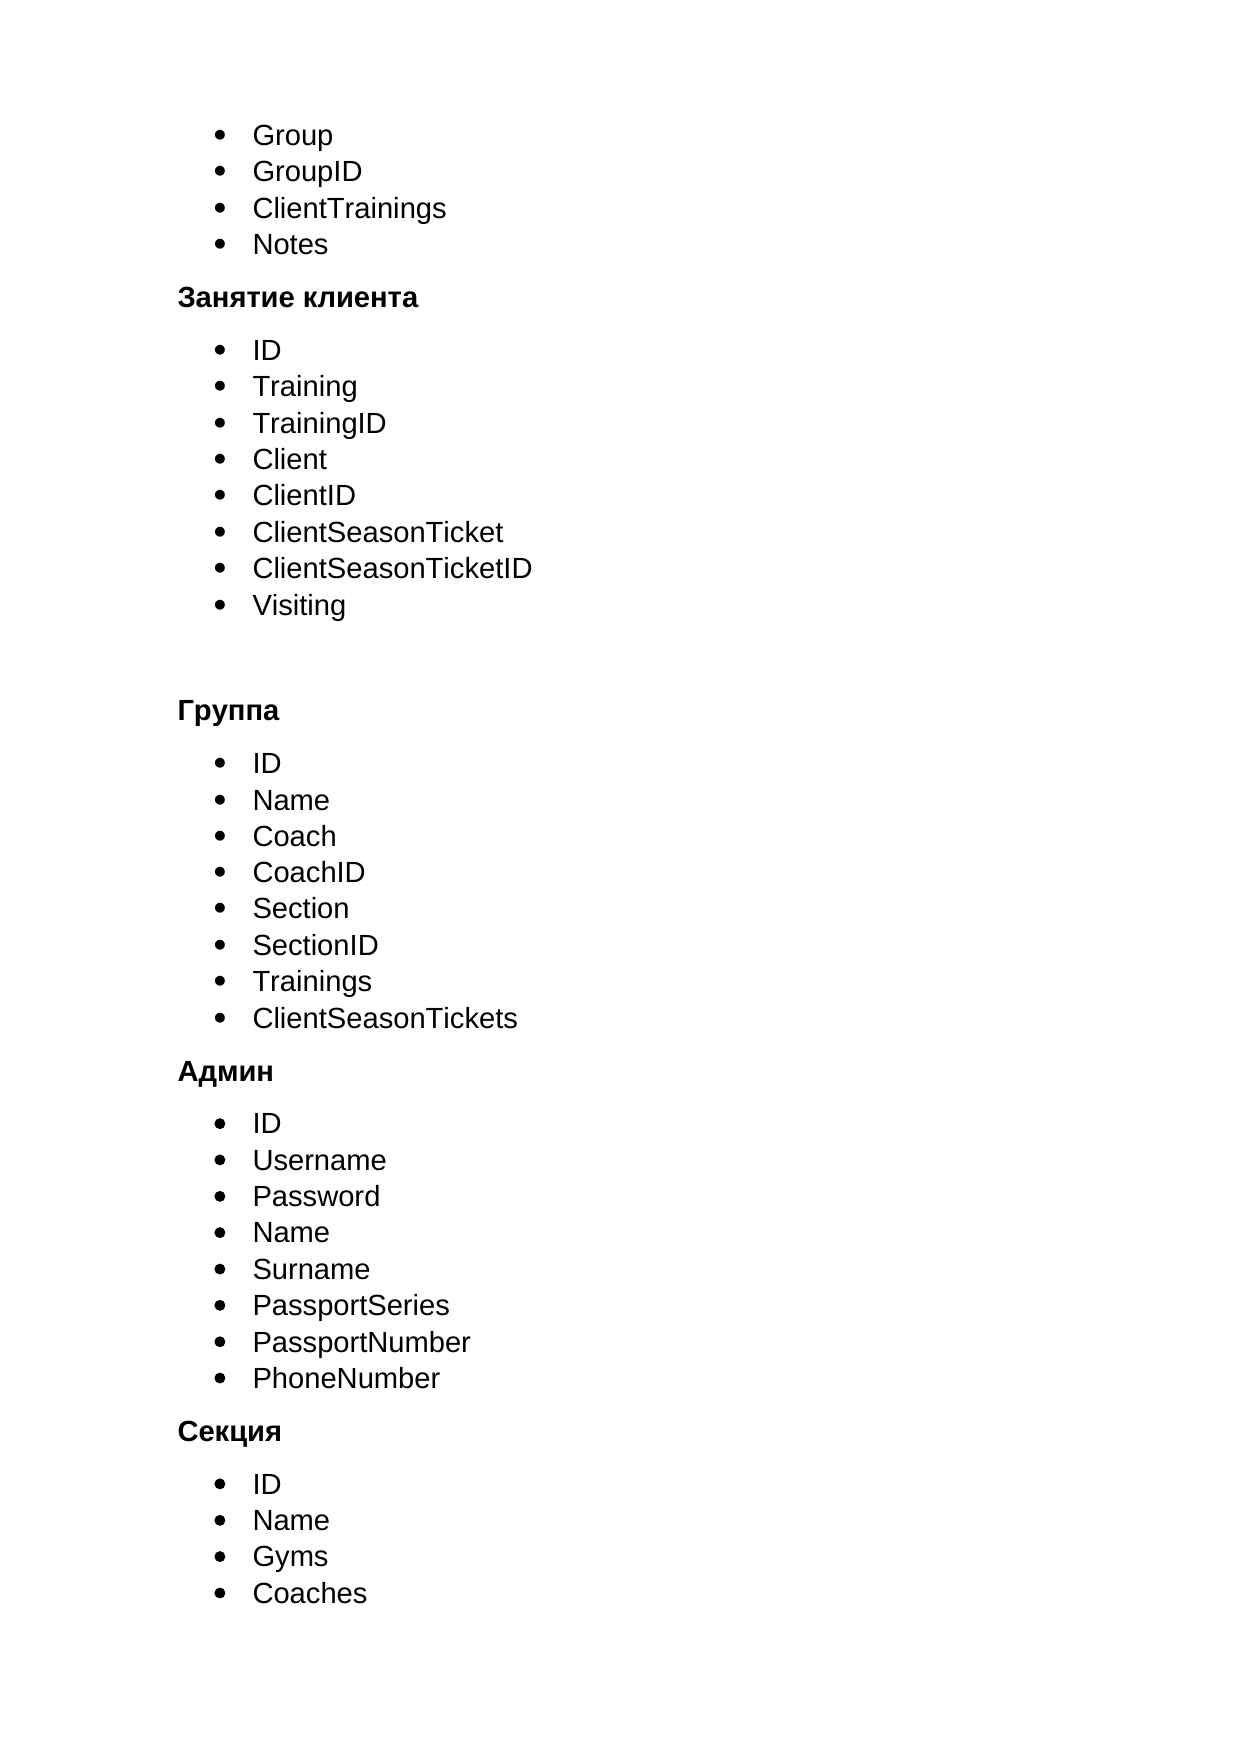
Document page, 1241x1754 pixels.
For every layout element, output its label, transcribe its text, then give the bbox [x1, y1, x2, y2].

list PassportNumber [215, 1324, 1152, 1358]
text Занятие клиента [177, 280, 1152, 314]
list Trainings [215, 964, 1152, 998]
list TrainingID [215, 406, 1152, 439]
list Username [215, 1143, 1152, 1177]
list CoachID [215, 855, 1152, 889]
list Surname [215, 1252, 1152, 1286]
list Group [215, 118, 1152, 152]
list Training [215, 369, 1152, 403]
list ID [215, 1106, 1152, 1140]
list PassportSeries [215, 1288, 1152, 1322]
list GroupID [215, 154, 1152, 188]
list ID [215, 746, 1152, 780]
list Coaches [215, 1576, 1152, 1609]
list ClientSeasonTickets [215, 1001, 1152, 1034]
list Name [215, 782, 1152, 816]
list Visiting [215, 587, 1152, 621]
list Section [215, 892, 1152, 925]
list Client [215, 442, 1152, 476]
list SectionID [215, 928, 1152, 962]
list Notes [215, 227, 1152, 261]
list ClientID [215, 478, 1152, 512]
text Секция [177, 1414, 1152, 1447]
list ID [215, 333, 1152, 367]
list Name [215, 1503, 1152, 1537]
list ID [215, 1467, 1152, 1501]
text Группа [177, 693, 1152, 727]
list ClientTrainings [215, 191, 1152, 224]
list ClientSeasonTicket [215, 515, 1152, 548]
list Coach [215, 819, 1152, 853]
text Админ [177, 1054, 1152, 1087]
list Password [215, 1179, 1152, 1213]
list Name [215, 1216, 1152, 1249]
list Gyms [215, 1539, 1152, 1573]
list ClientSeasonTicketID [215, 551, 1152, 585]
list PhoneNumber [215, 1361, 1152, 1395]
